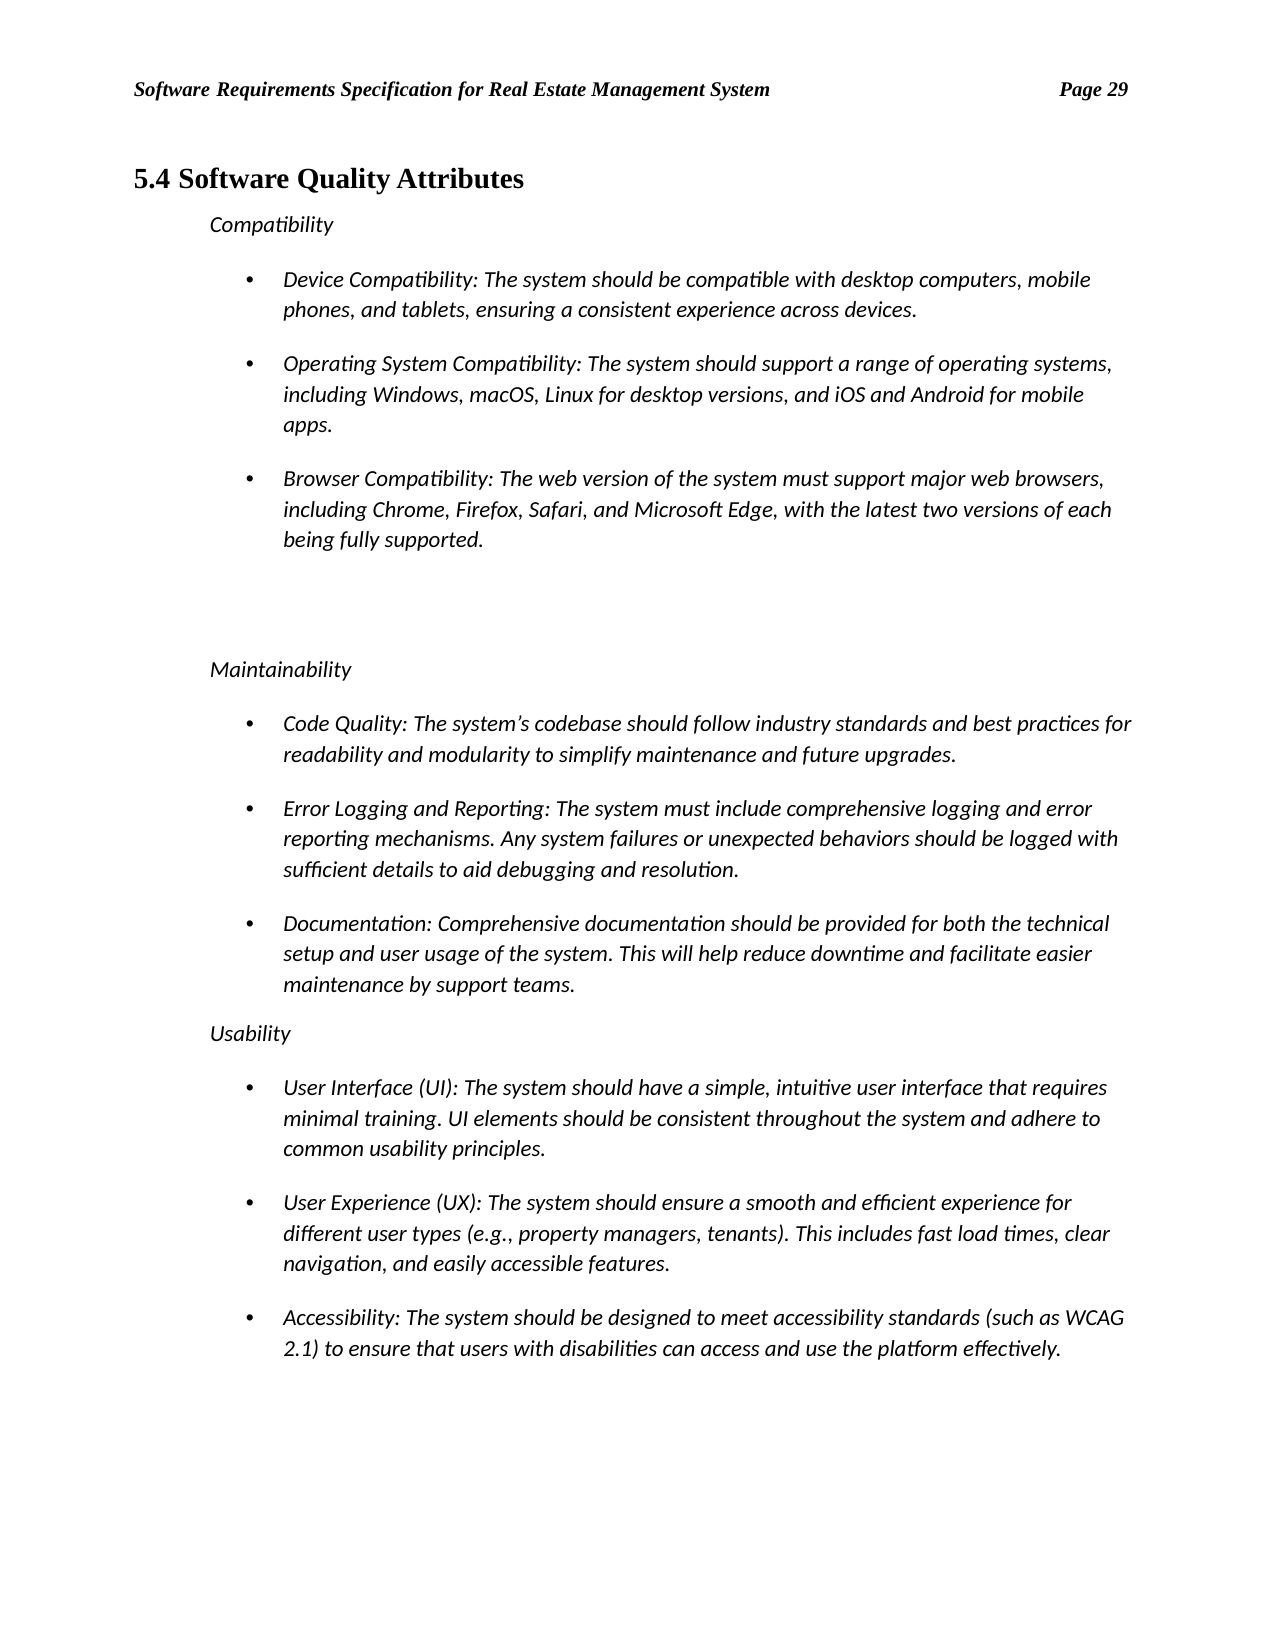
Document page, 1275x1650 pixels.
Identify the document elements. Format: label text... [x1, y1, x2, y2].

list Documentation: Comprehensive documentation should be provided for both the technical setup and user usage of the system. This will help reduce downtime and facilitate easier maintenance by support teams. [246, 909, 1139, 998]
list Code Quality: The system’s codebase should follow industry standards and best practices for readability and modularity to simplify maintenance and future upgrades. [246, 709, 1139, 768]
subtitle 5.4 Software Quality Attributes [133, 161, 1139, 194]
text Usability [209, 1019, 1139, 1047]
list Operating System Compatibility: The system should support a range of operating systems, including Windows, macOS, Linux for desktop versions, and iOS and Android for mobile apps. [246, 349, 1139, 438]
list Browser Compatibility: The web version of the system must support major web browsers, including Chrome, Firefox, Safari, and Microsoft Edge, with the latest two versions of each being fully supported. [246, 464, 1139, 553]
list Device Compatibility: The system should be compatible with desktop computers, mobile phones, and tablets, ensuring a consistent experience across devices. [246, 265, 1139, 323]
list Accessibility: The system should be designed to meet accessibility standards (such as WCAG 2.1) to ensure that users with disabilities can access and use the platform effectively. [246, 1303, 1139, 1362]
list User Interface (UI): The system should have a simple, intuitive user interface that requires minimal training. UI elements should be consistent throughout the system and adhere to common usability principles. [246, 1073, 1139, 1162]
list User Experience (UX): The system should ensure a smooth and efficient experience for different user types (e.g., property managers, tenants). This includes fast load times, clear navigation, and easily accessible features. [246, 1188, 1139, 1277]
list Error Logging and Reporting: The system must include comprehensive logging and error reporting mechanisms. Any system failures or unexpected behaviors should be logged with sufficient details to aid debugging and resolution. [246, 794, 1139, 883]
text Maintainability [209, 655, 1139, 683]
text Compatibility [209, 211, 1139, 239]
